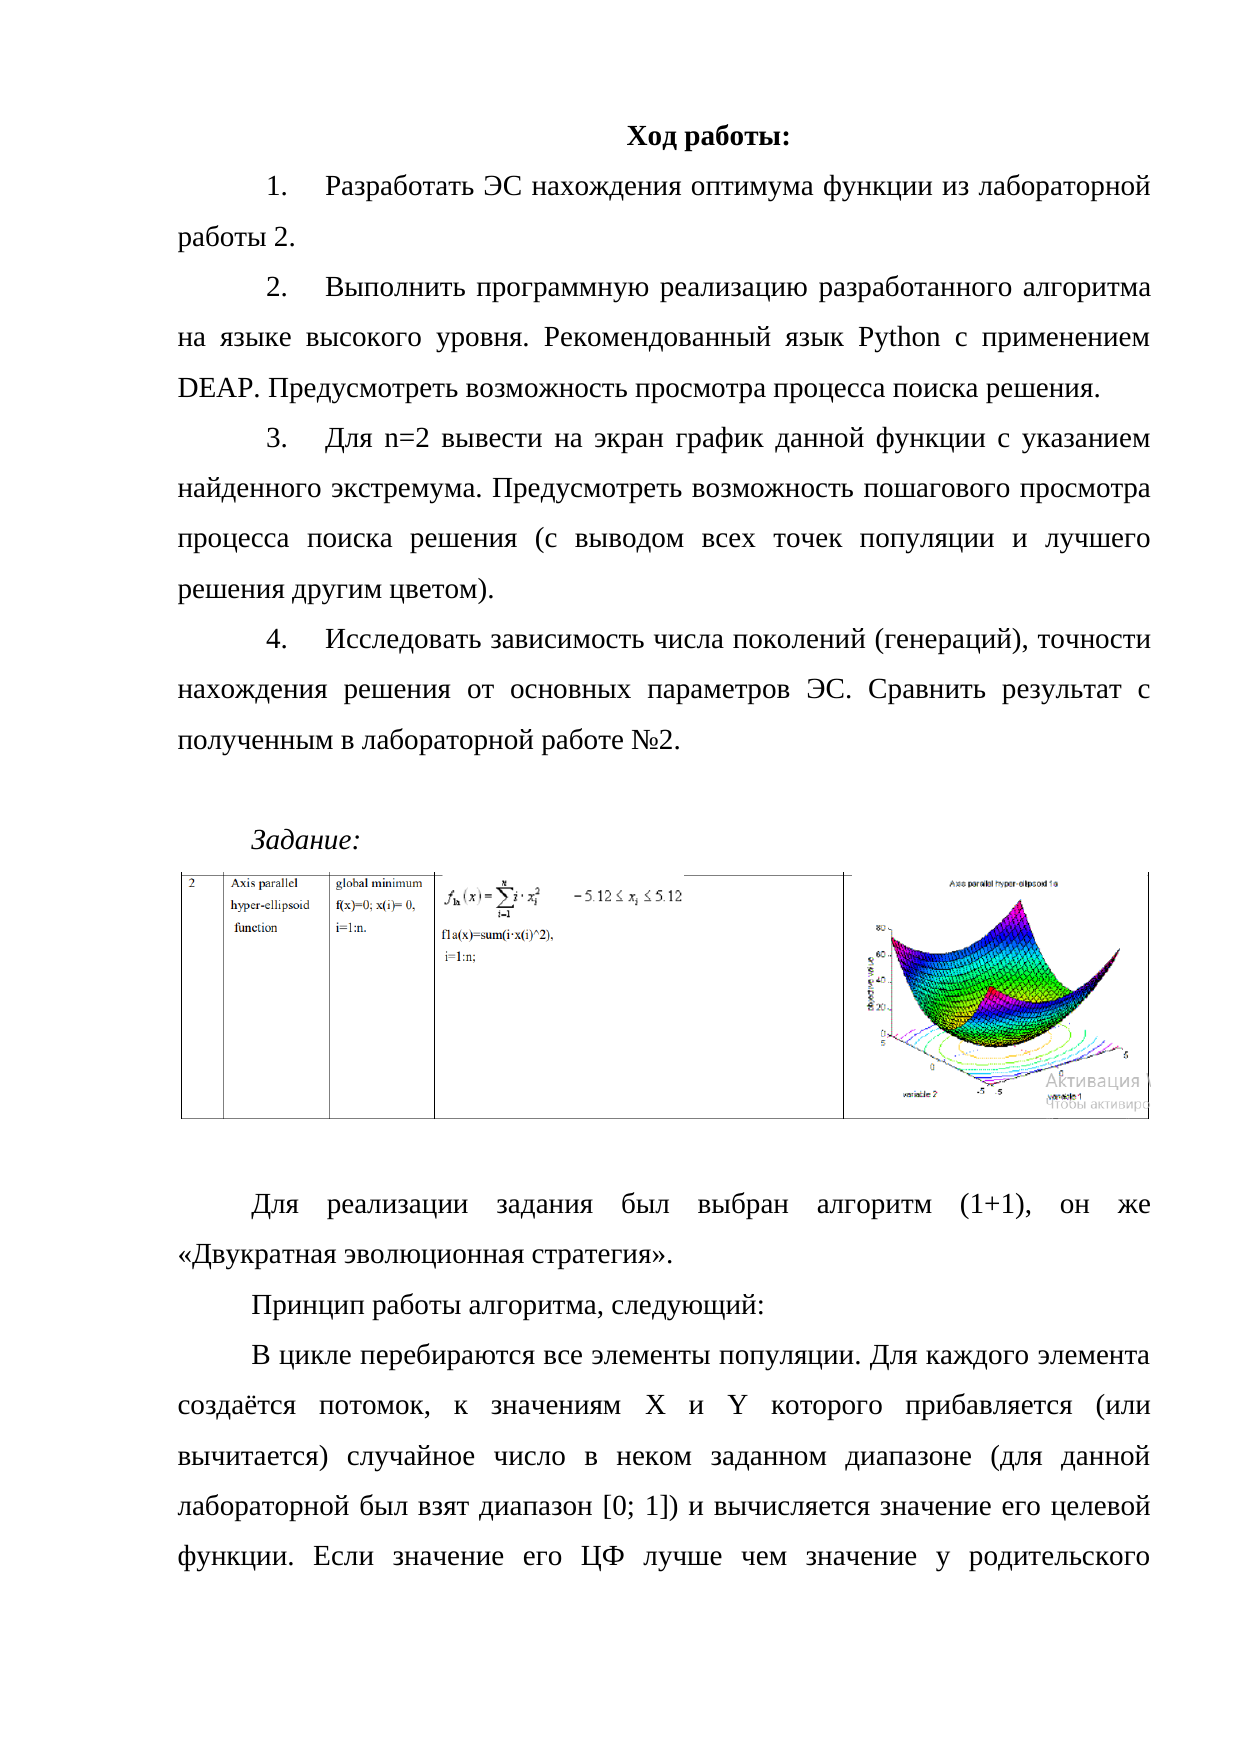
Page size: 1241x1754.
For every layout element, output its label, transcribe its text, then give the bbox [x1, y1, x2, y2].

list Выполнить программную реализацию разработанного алгоритма на языке высокого уровня. Рекомендованный язык Python с применением DEAP. Предусмотреть возможность просмотра процесса поиска решения. [177, 269, 1152, 403]
text Ход работы: [177, 118, 1152, 152]
picture [177, 872, 1151, 1119]
list Для n=2 вывести на экран график данной функции с указанием найденного экстремума. Предусмотреть возможность пошагового просмотра процесса поиска решения (с выводом всех точек популяции и лучшего решения другим цветом). [177, 420, 1152, 604]
list Разработать ЭС нахождения оптимума функции из лабораторной работы 2. [177, 168, 1152, 252]
text Для реализации задания был выбран алгоритм (1+1), он же «Двукратная эволюционная стратегия». [177, 1186, 1152, 1270]
text Принцип работы алгоритма, следующий: [177, 1287, 1152, 1320]
list Исследовать зависимость числа поколений (генераций), точности нахождения решения от основных параметров ЭС. Сравнить результат с полученным в лабораторной работе №2. [177, 621, 1152, 755]
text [177, 1337, 1152, 1572]
text Задание: [177, 822, 1152, 856]
